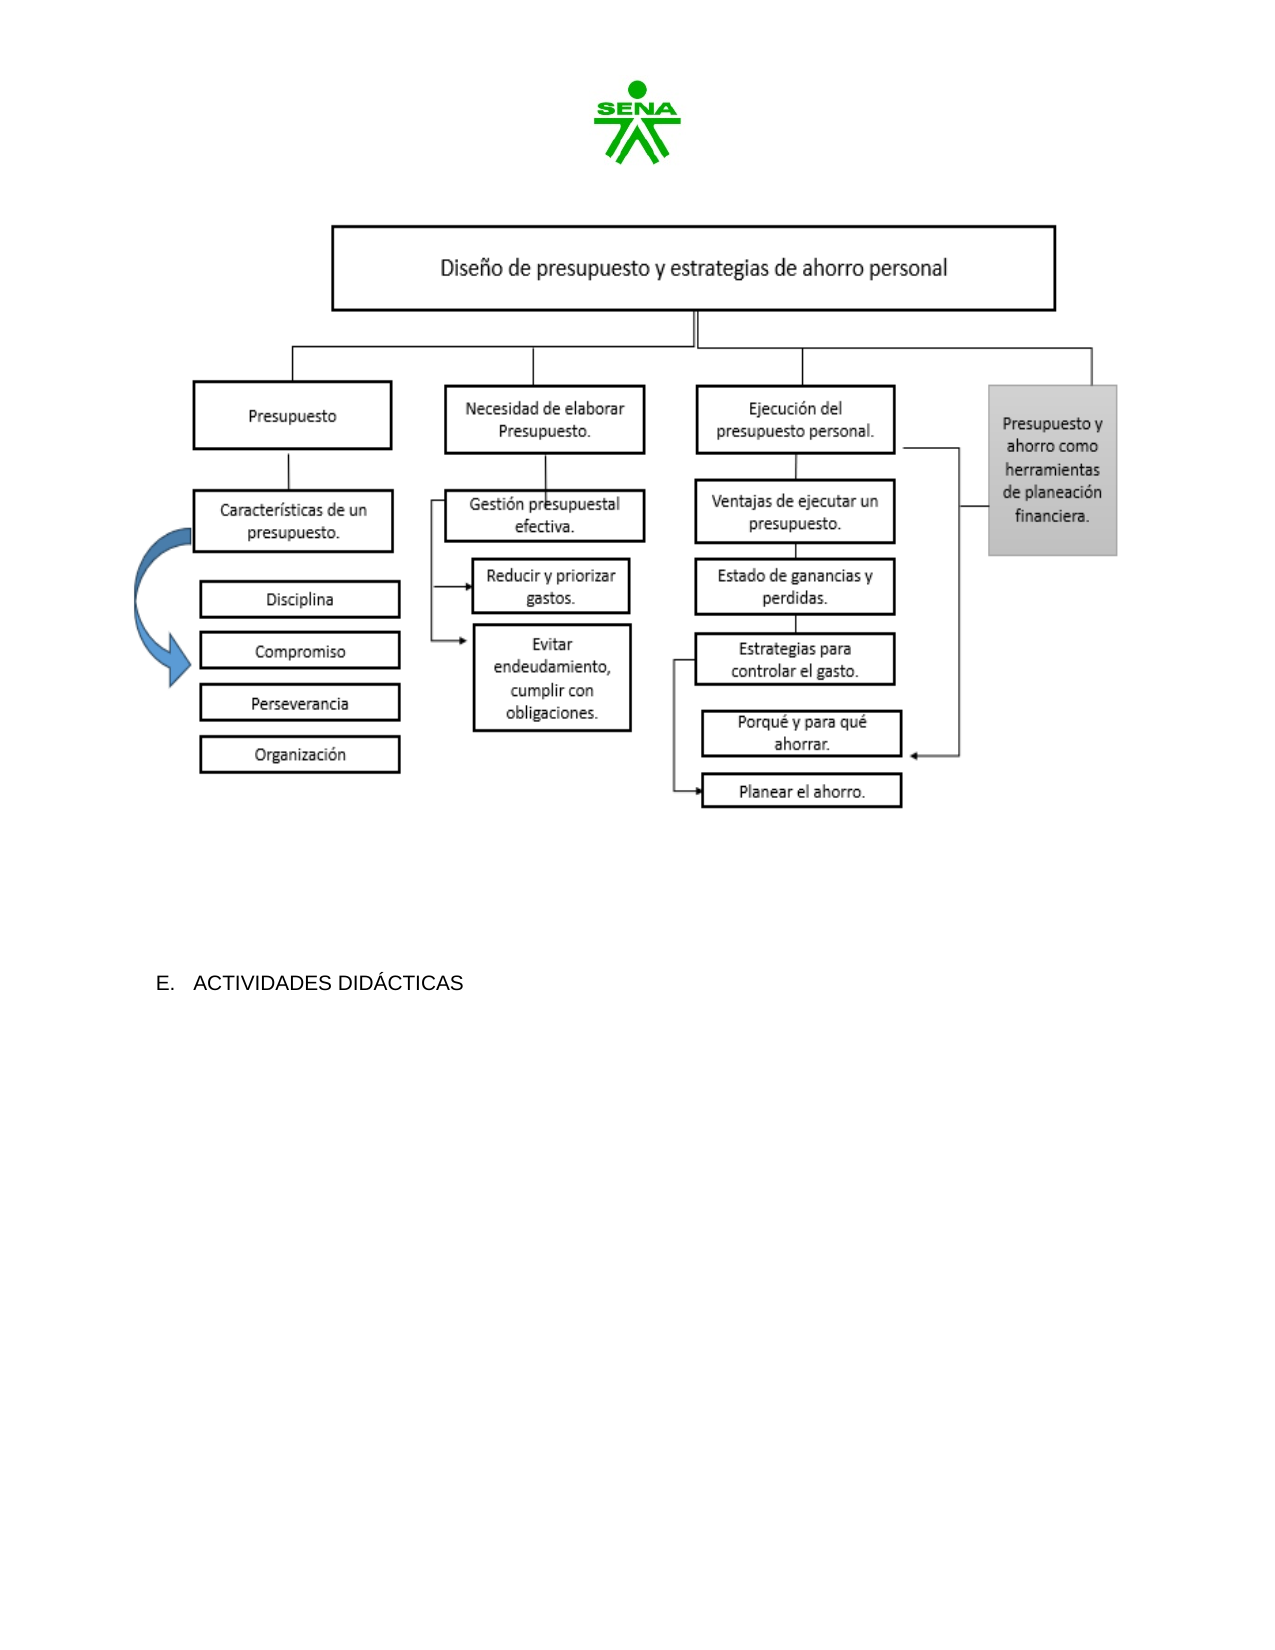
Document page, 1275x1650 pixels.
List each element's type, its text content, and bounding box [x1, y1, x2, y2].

picture [588, 75, 687, 172]
picture [118, 197, 1157, 871]
subtitle ACTIVIDADES DIDÁCTICAS [156, 971, 1157, 995]
